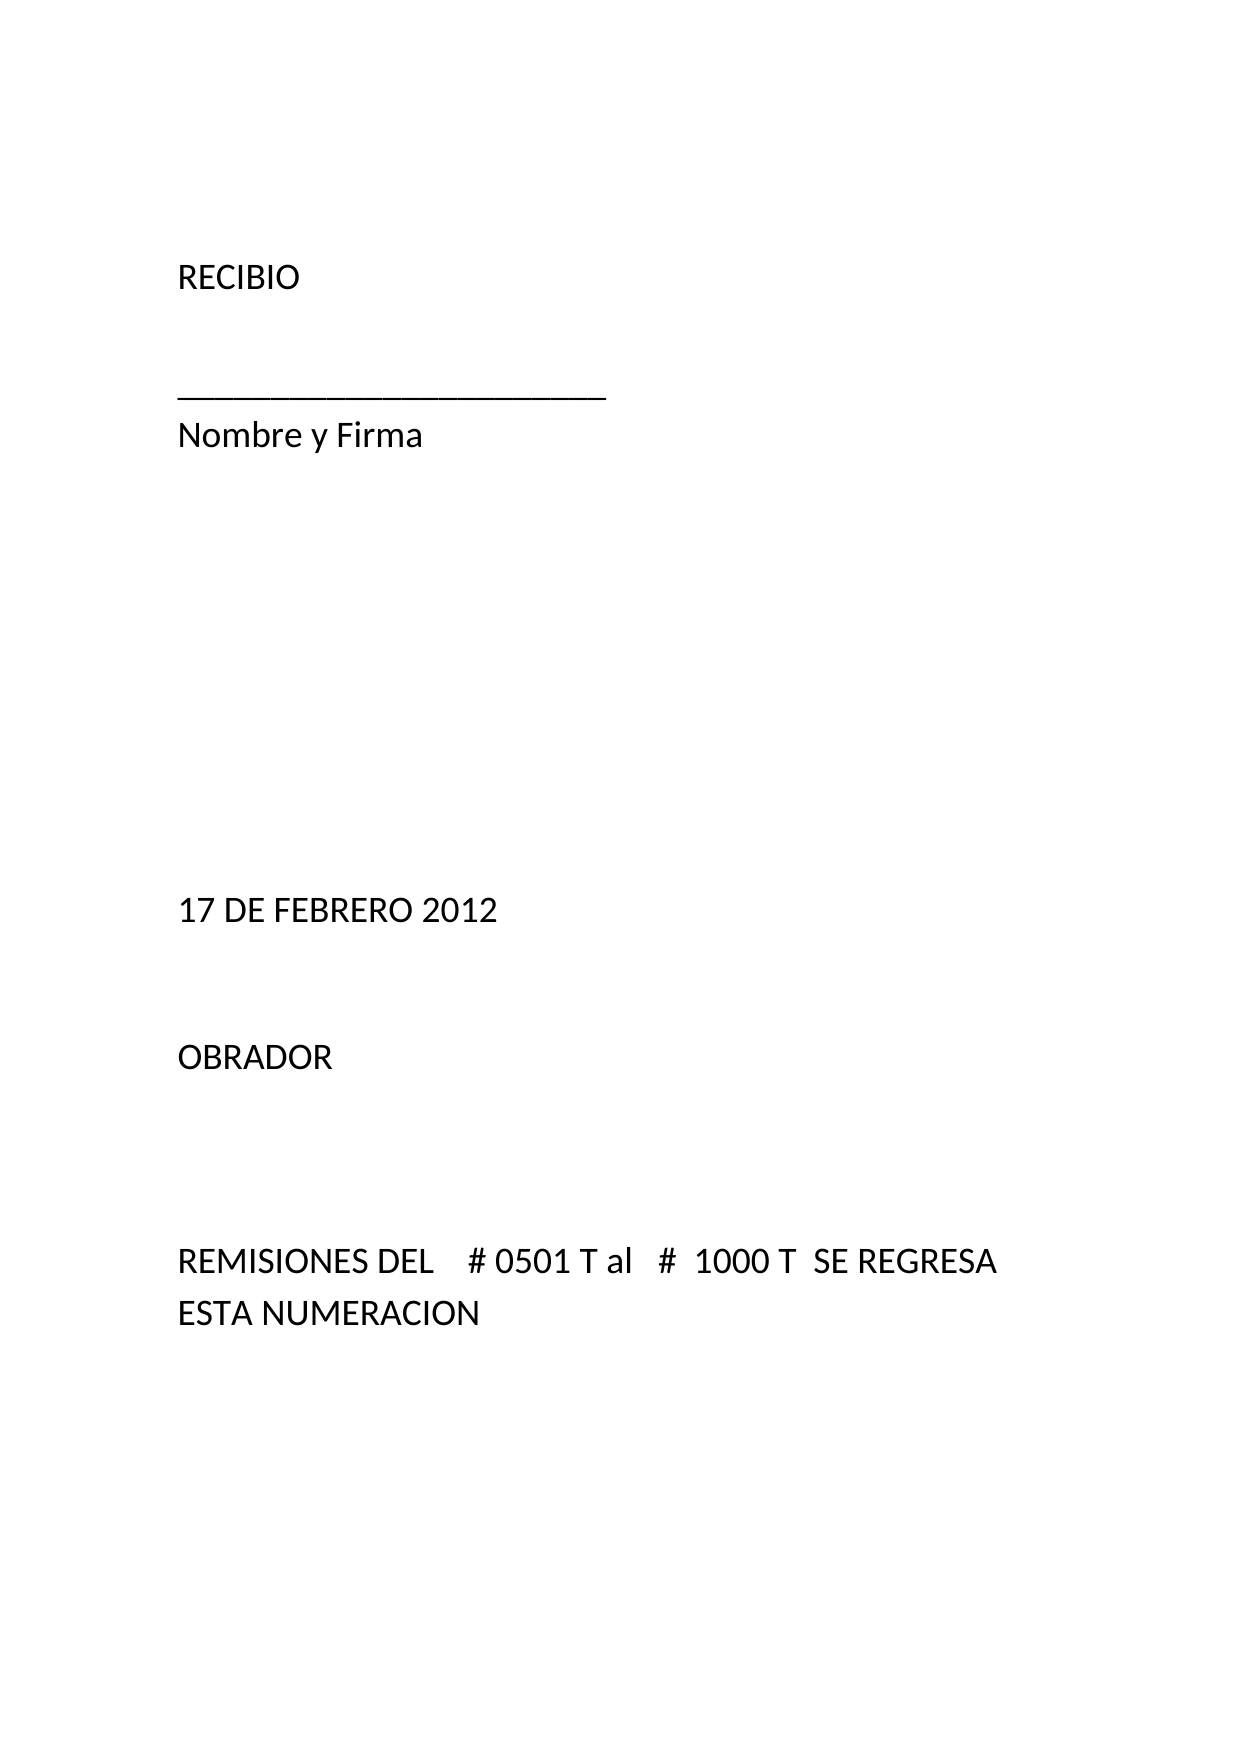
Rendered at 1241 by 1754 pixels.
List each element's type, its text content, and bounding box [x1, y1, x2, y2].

text 17 DE FEBRERO 2012 [177, 886, 1063, 931]
text REMISIONES DEL # 0501 T al # 1000 T SE REGRESA ESTA NUMERACION [177, 1237, 1063, 1335]
text OBRADOR [177, 1033, 1063, 1078]
text _______________________ [177, 358, 1063, 404]
text RECIBIO [177, 253, 1063, 299]
text Nombre y Firma [177, 411, 1063, 457]
